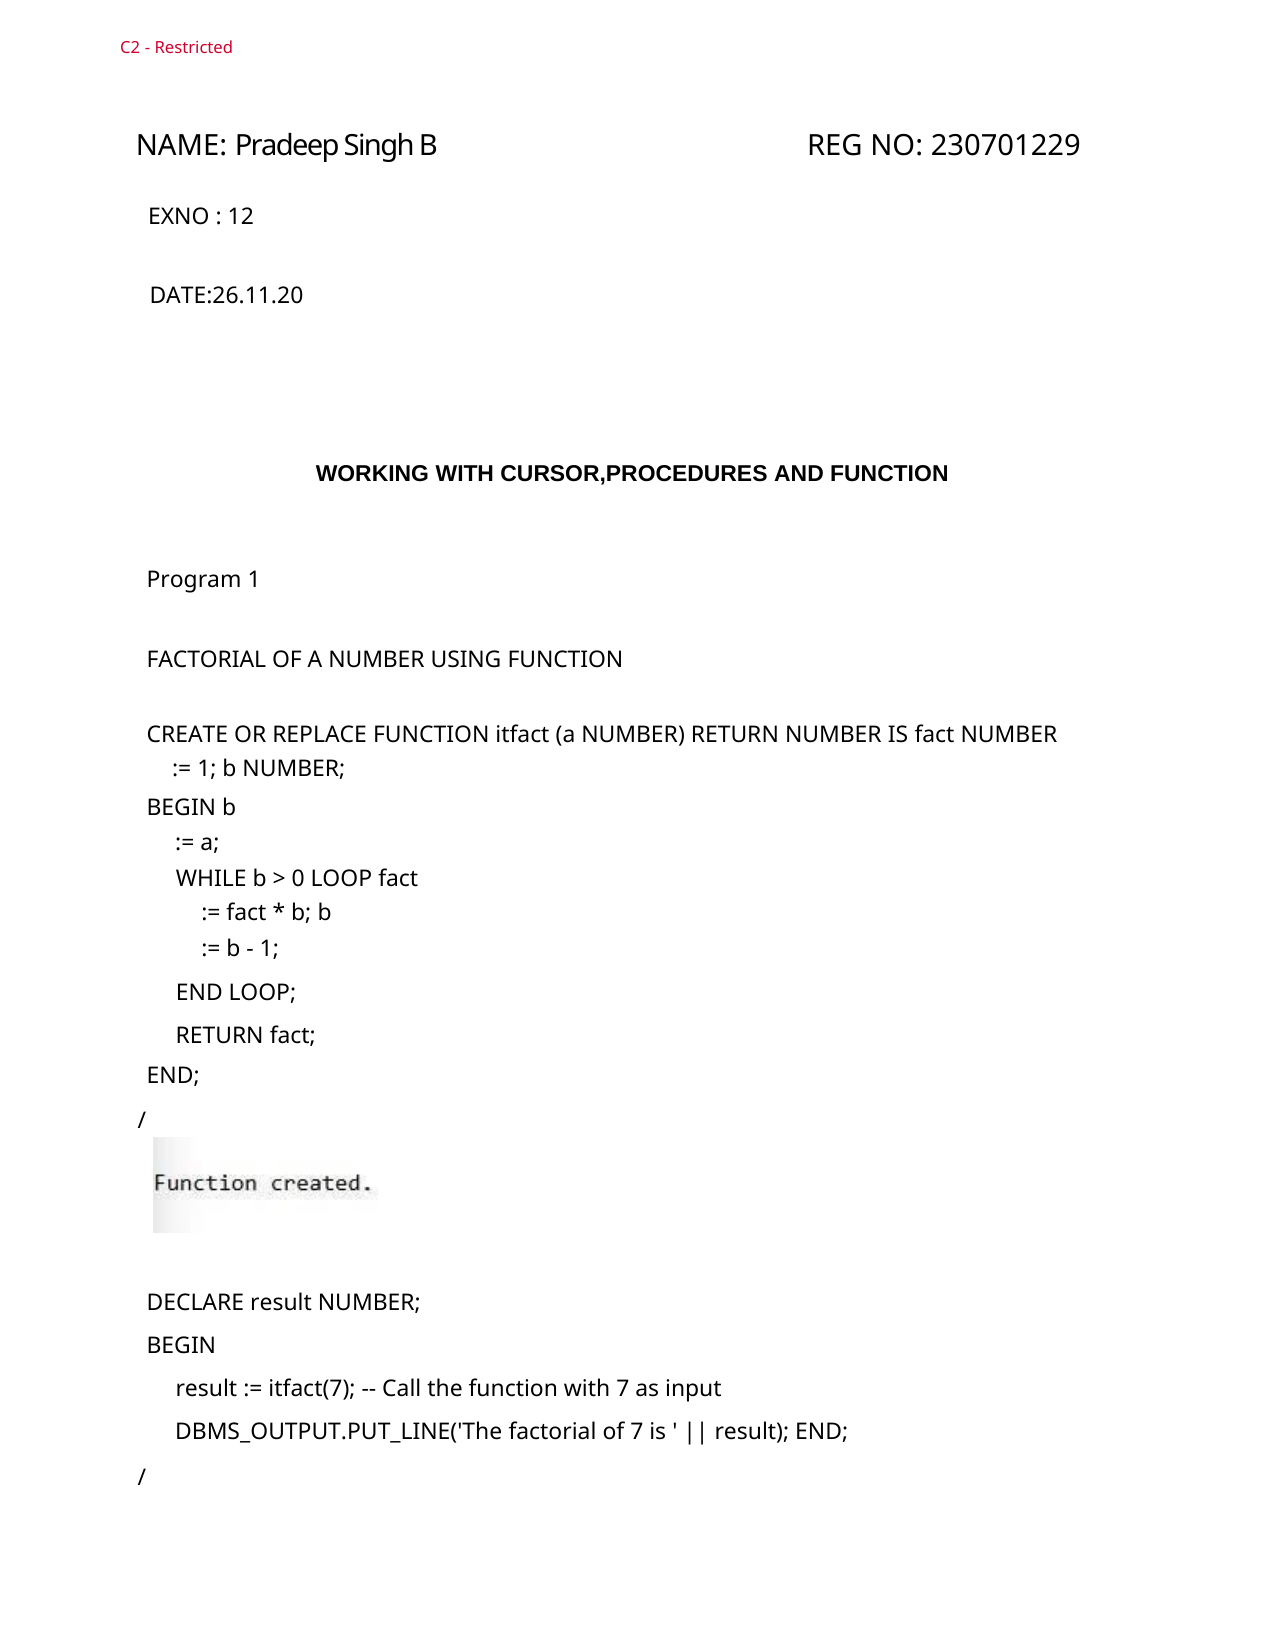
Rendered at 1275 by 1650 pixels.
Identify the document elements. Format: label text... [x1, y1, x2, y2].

text FACTORIAL OF A NUMBER USING FUNCTION [146, 643, 1110, 674]
text DECLARE result NUMBER; BEGIN [146, 1286, 430, 1360]
table_cell DATE:26.11.20 [127, 255, 324, 308]
text END; [146, 1059, 321, 1091]
text := fact * b; b [201, 896, 1110, 927]
text := a; [175, 830, 1110, 855]
text result := itfact(7); -- Call the function with 7 as input DBMS_OUTPUT.PUT_LINE('The factorial of 7 is ' || result); END; [175, 1372, 1030, 1446]
table_header EXNO : 12 [127, 204, 324, 255]
text WHILE b > 0 LOOP fact [176, 861, 1110, 893]
text WORKING WITH CURSOR,PROCEDURES AND FUNCTION [315, 460, 949, 486]
text := 1; b NUMBER; BEGIN b [146, 752, 350, 822]
picture [153, 1137, 379, 1233]
text := b - 1; END LOOP; [176, 932, 301, 1007]
title NAME: Pradeep Singh B REG NO: 230701229 [136, 124, 1110, 164]
text / [137, 1461, 1110, 1492]
text Program 1 [146, 563, 1110, 594]
text / [137, 1104, 1110, 1135]
text CREATE OR REPLACE FUNCTION itfact (a NUMBER) RETURN NUMBER IS fact NUMBER [146, 718, 1110, 749]
text RETURN fact; [146, 1018, 321, 1050]
